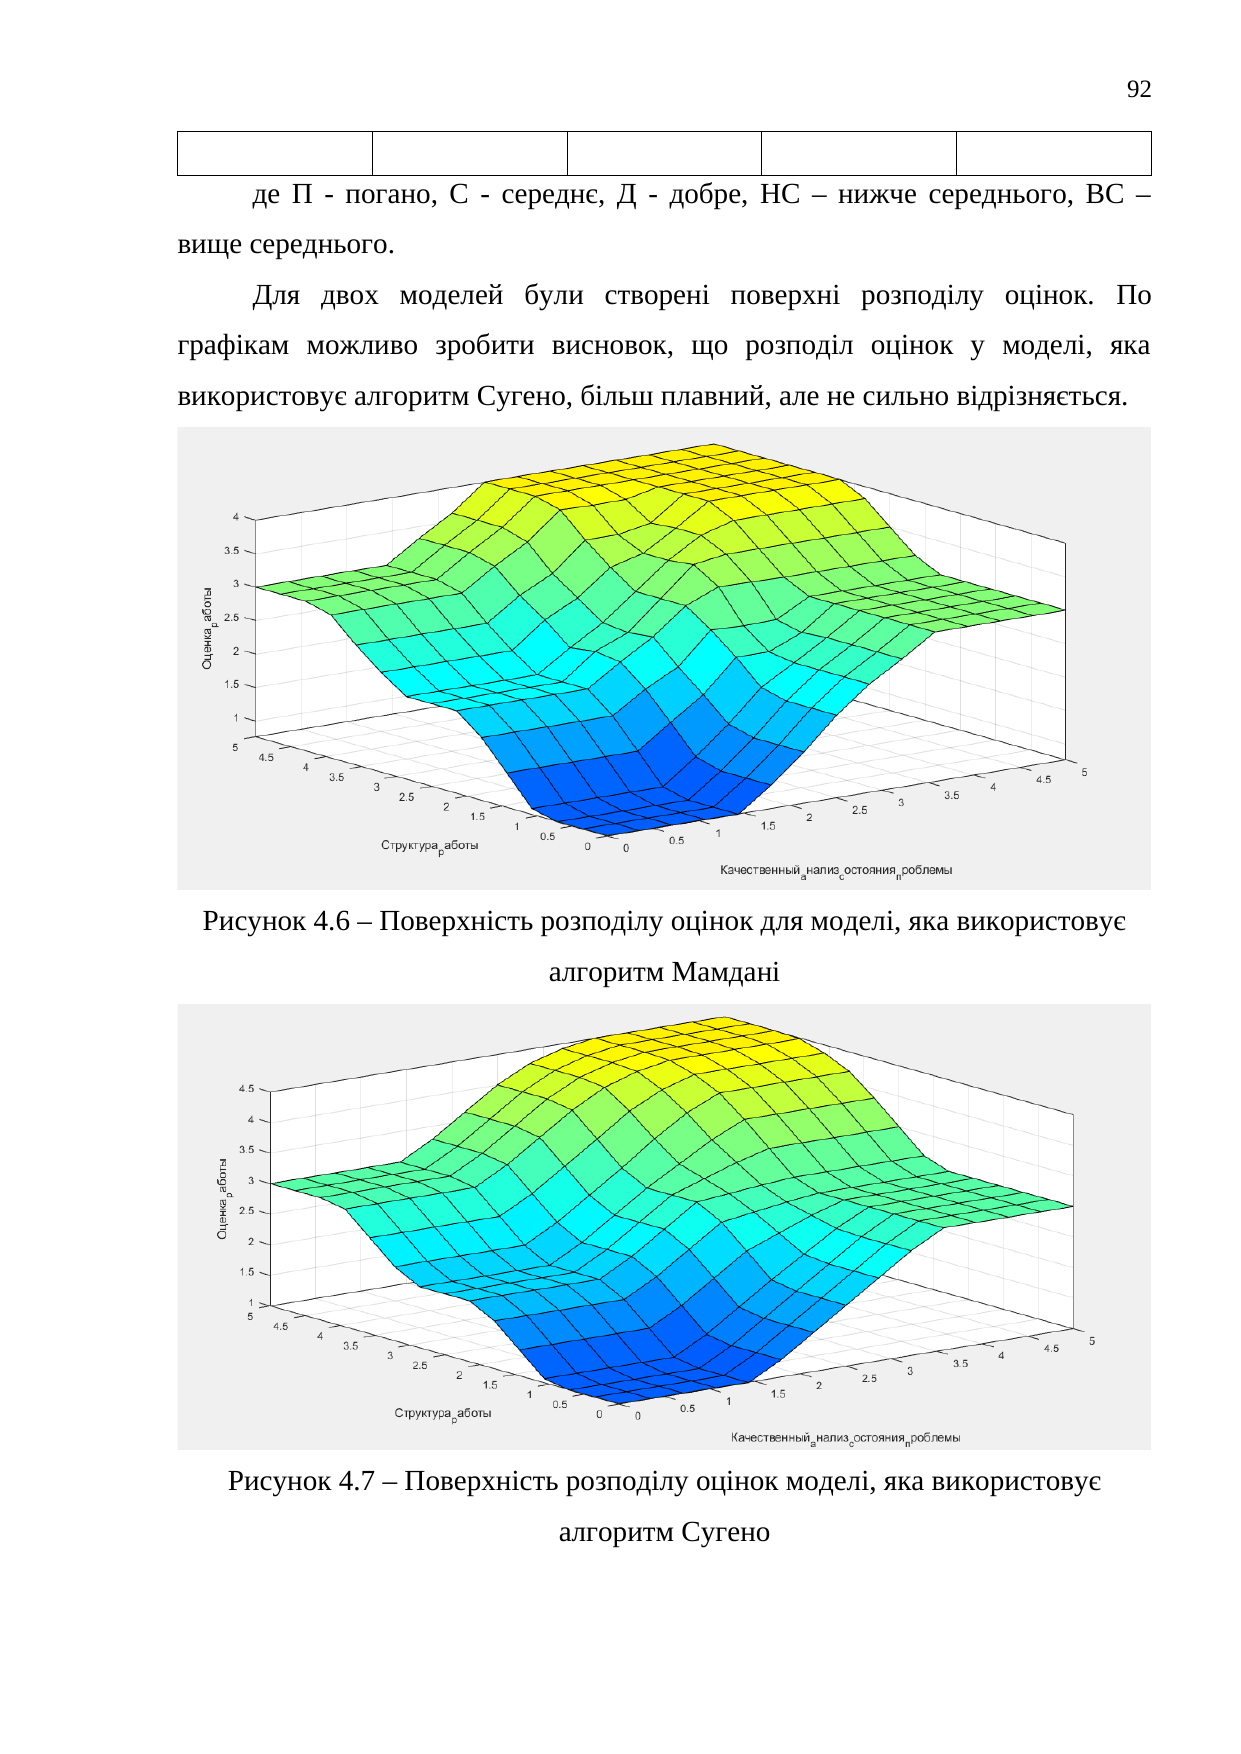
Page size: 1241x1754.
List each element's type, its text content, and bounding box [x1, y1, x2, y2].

text Для двох моделей були створені поверхні розподілу оцінок. По графікам можливо зробити висновок, що розподіл оцінок у моделі, яка використовує алгоритм Сугено, більш плавний, але не сильно відрізняється. [177, 277, 1152, 411]
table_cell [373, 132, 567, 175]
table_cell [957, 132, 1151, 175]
picture [177, 427, 1151, 890]
text Рисунок 4.7 – Поверхність розподілу оцінок моделі, яка використовує алгоритм Сугено [177, 1463, 1152, 1547]
picture [177, 1004, 1152, 1450]
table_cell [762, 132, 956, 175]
text Рисунок 4.6 – Поверхність розподілу оцінок для моделі, яка використовує алгоритм Мамдані [177, 903, 1152, 987]
text де П - погано, С - середнє, Д - добре, НС – нижче середнього, ВС – вище середнього. [177, 176, 1152, 260]
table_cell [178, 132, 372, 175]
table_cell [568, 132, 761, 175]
